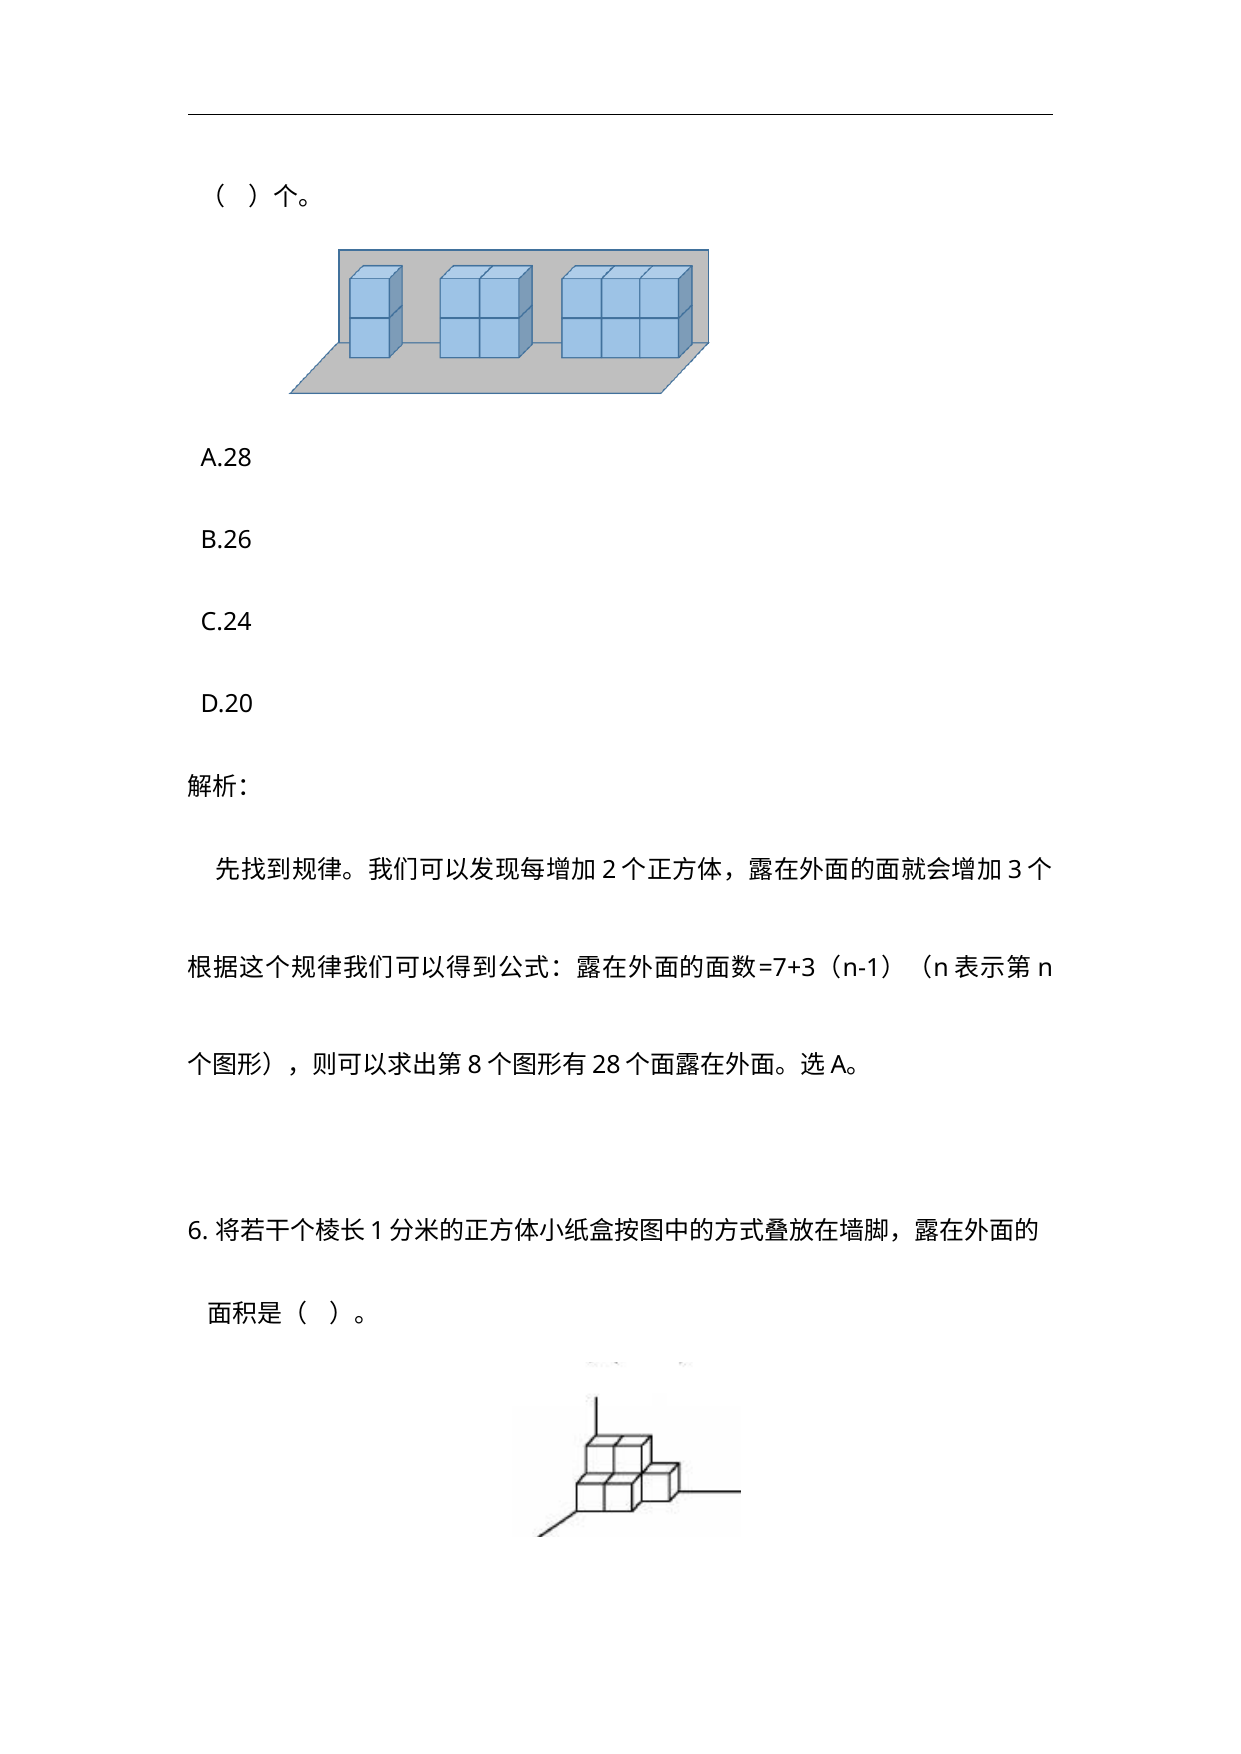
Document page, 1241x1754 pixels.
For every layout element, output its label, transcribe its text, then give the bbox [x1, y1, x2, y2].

list 将若干个棱长1分米的正方体小纸盒按图中的方式叠放在墙脚，露在外面的 [187, 1196, 1053, 1261]
text B.26 [187, 507, 1053, 572]
text 面积是（ ）。 [187, 1279, 1053, 1344]
text C.24 [187, 588, 1053, 653]
text A.28 [187, 424, 1053, 489]
text 解析： [187, 752, 1053, 817]
text D.20 [187, 671, 1053, 736]
picture [285, 245, 712, 396]
text 先找到规律。我们可以发现每增加2个正方体，露在外面的面就会增加3个，根据这个规律我们可以得到公式：露在外面的面数=7+3（n-1）（n表示第n个图形），则可以求出第8个图形有28个面露在外面。选A。 [187, 836, 1053, 1096]
text （ ）个。 [187, 162, 1053, 227]
picture [512, 1362, 741, 1537]
